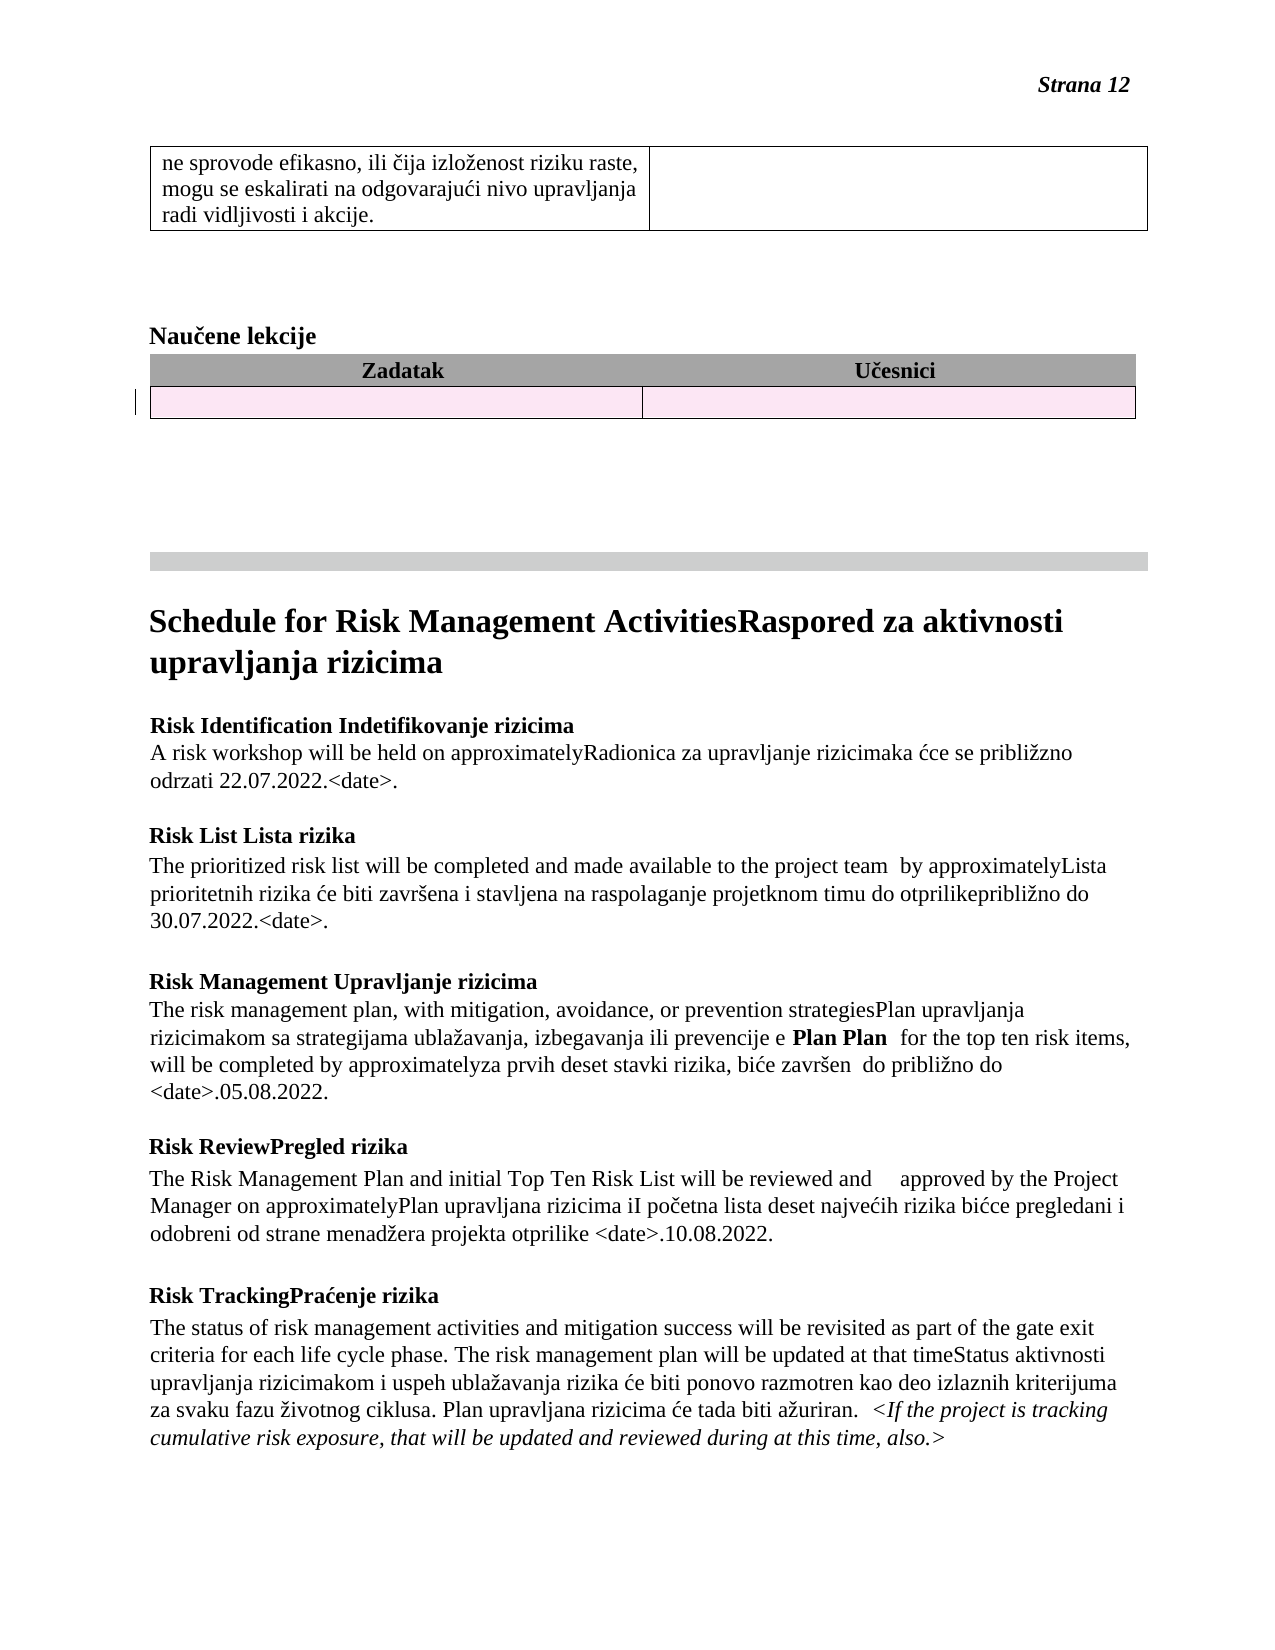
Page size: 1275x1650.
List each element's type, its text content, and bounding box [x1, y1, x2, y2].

table_cell [650, 147, 1147, 230]
table_header [151, 355, 642, 386]
table_header [643, 355, 1135, 386]
table_cell [151, 147, 649, 230]
text . [150, 1314, 1136, 1450]
